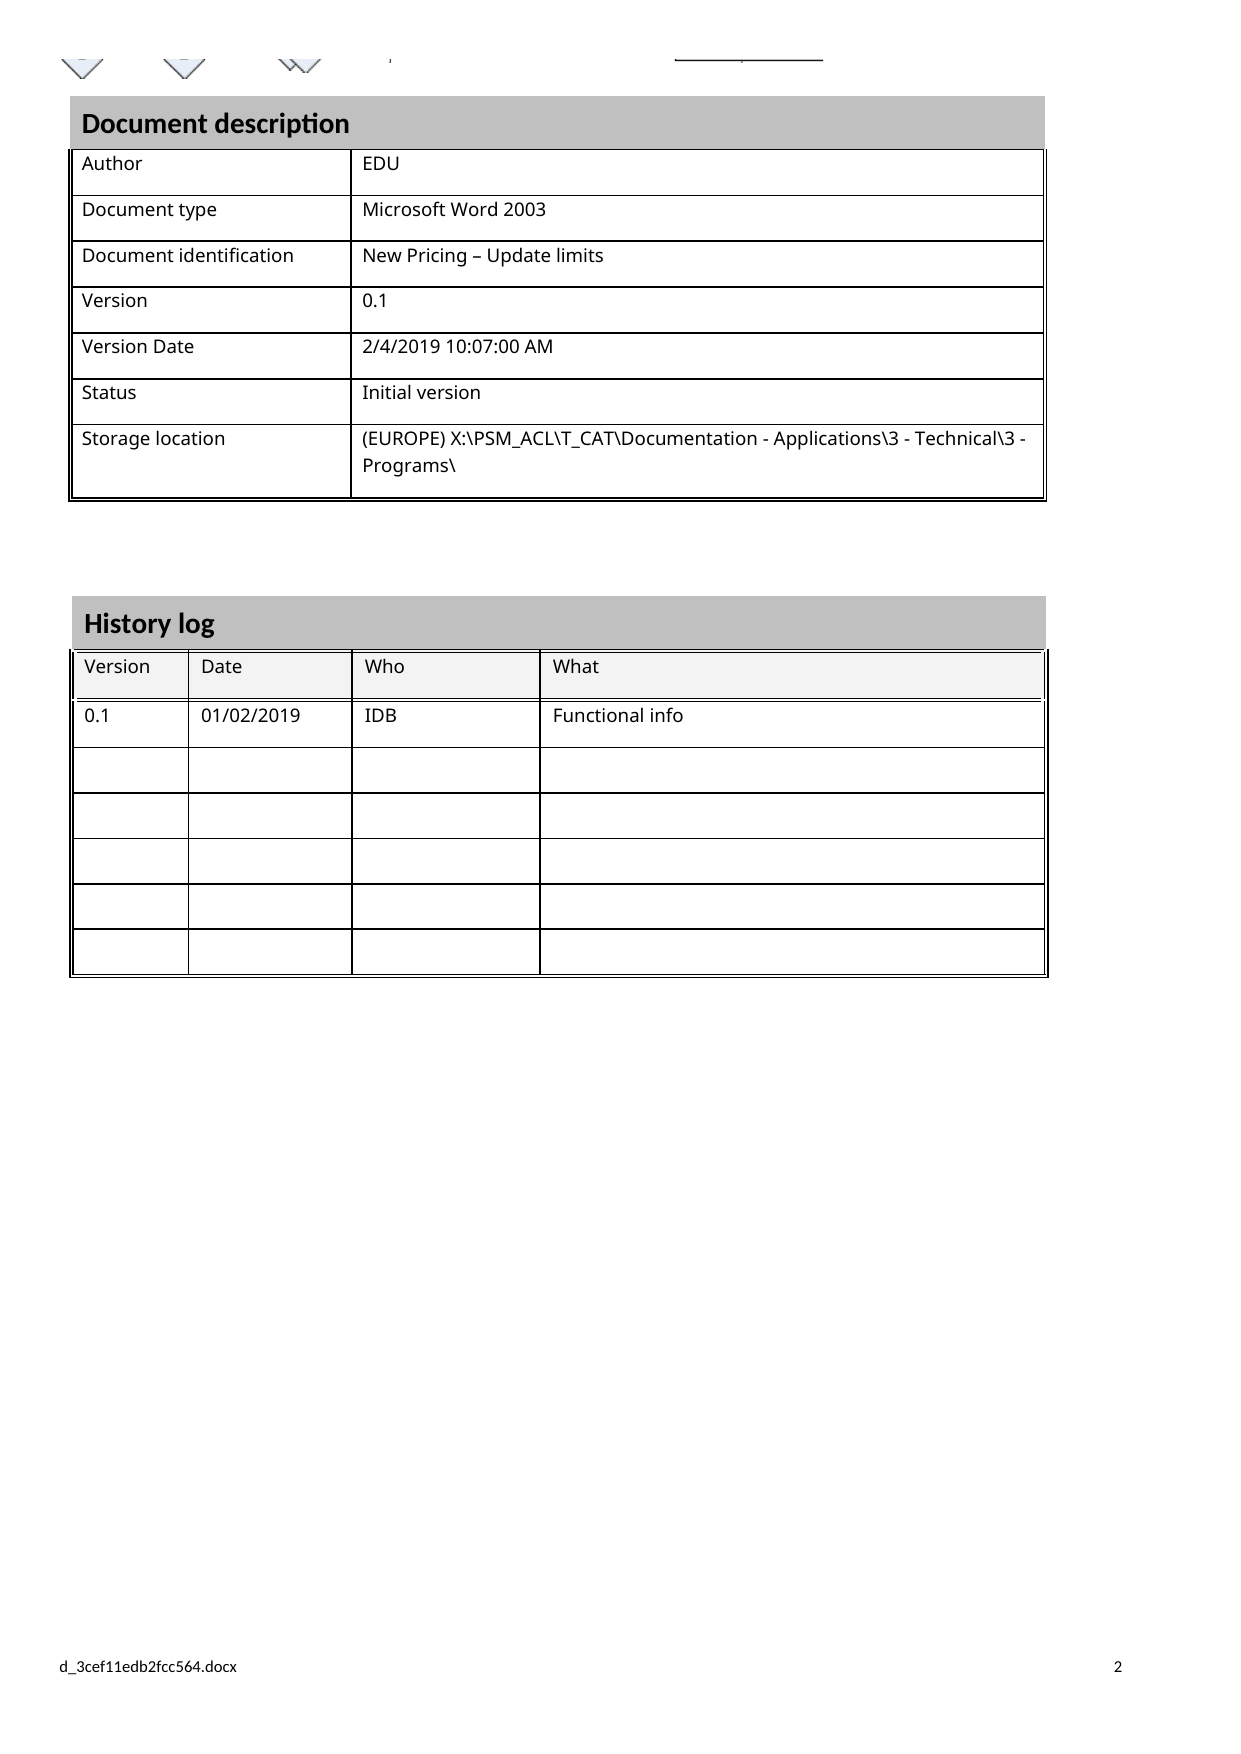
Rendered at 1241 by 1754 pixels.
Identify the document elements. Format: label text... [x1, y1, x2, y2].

table_cell 2/1/2019 5:36:00 PM [352, 334, 1043, 378]
table_cell Functional info [541, 698, 1046, 747]
table_cell [541, 930, 1044, 974]
table_cell Date [189, 653, 351, 698]
table_cell [353, 839, 539, 883]
table_cell [541, 794, 1044, 837]
table_cell 01/02/2019 [189, 702, 351, 747]
table_cell Author [73, 150, 350, 194]
table_cell Status [73, 380, 350, 424]
table_cell IDB [353, 702, 539, 747]
table_cell [353, 930, 539, 974]
table_cell (EUROPE) X:\PSM_ACL\T_CAT\Documentation - Applications\3 - Technical\3 - Programs\ [352, 425, 1043, 497]
table_cell [74, 930, 188, 974]
table_cell [353, 748, 539, 792]
table_cell [189, 794, 351, 837]
table_cell [541, 885, 1044, 928]
table_cell [189, 839, 351, 883]
table_header History log [72, 596, 1046, 649]
table_cell [189, 748, 351, 792]
table_cell [353, 794, 539, 837]
table_cell 0.1 [352, 288, 1043, 332]
table_cell What [541, 649, 1046, 698]
table_cell EDU [352, 150, 1043, 194]
table_cell [74, 794, 188, 837]
table_cell Storage location [73, 425, 350, 497]
table_cell [353, 885, 539, 928]
table_header Document description [70, 96, 1045, 149]
table_cell [189, 885, 351, 928]
table_cell [541, 748, 1044, 792]
table_cell Version [73, 288, 350, 332]
table_cell Document identification [73, 242, 350, 286]
table_cell [74, 839, 188, 883]
table_cell Microsoft Word 2003 [352, 196, 1043, 240]
table_cell [541, 839, 1044, 883]
table_cell [189, 930, 351, 974]
table_cell [74, 748, 188, 792]
table_cell 0.1 [72, 698, 188, 747]
table_cell Who [353, 653, 539, 698]
table_cell Version Date [73, 334, 350, 378]
table_cell [74, 885, 188, 928]
table_cell Version [72, 649, 188, 698]
table_cell New Pricing – Update limits [352, 242, 1043, 286]
table_cell Document type [73, 196, 350, 240]
table_cell Initial version [352, 380, 1043, 424]
